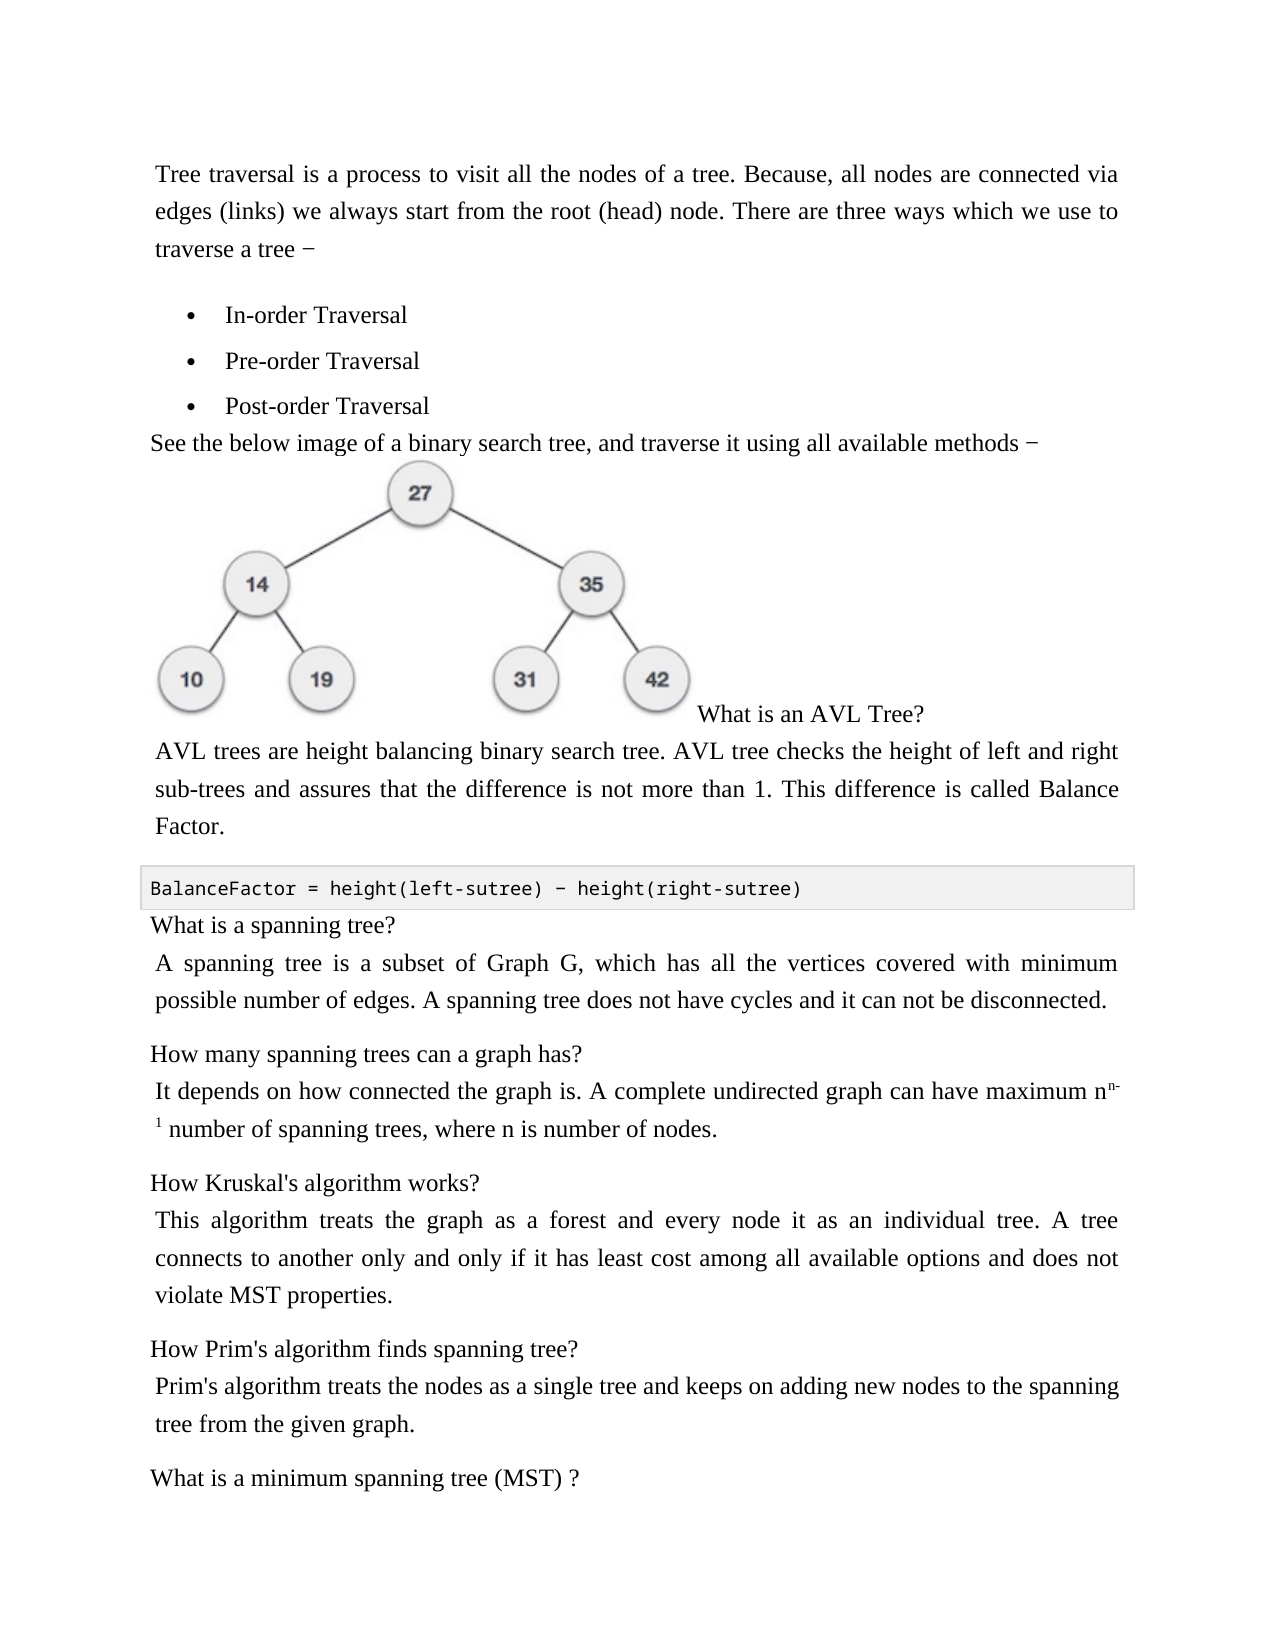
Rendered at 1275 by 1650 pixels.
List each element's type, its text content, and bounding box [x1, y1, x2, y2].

text A spanning tree is a subset of Graph G, which has all the vertices covered with minimum possible number of edges. A spanning tree does not have cycles and it can not be disconnected. [155, 939, 1120, 1014]
picture [150, 456, 697, 722]
list In-order Traversal [187, 292, 1125, 329]
text This algorithm treats the graph as a forest and every node it as an individual tree. A tree connects to another only and only if it has least cost among all available options and does not violate MST properties. [155, 1196, 1120, 1309]
text What is a spanning tree? [150, 910, 1125, 939]
text It depends on how connected the graph is. A complete undirected graph can have maximum nn-1 number of spanning trees, where n is number of nodes. [155, 1068, 1120, 1143]
list Post-order Traversal [187, 382, 1125, 420]
text How many spanning trees can a graph has? [150, 1039, 1125, 1068]
text How Prim's algorithm finds spanning tree? [150, 1334, 1125, 1363]
text How Kruskal's algorithm works? [150, 1168, 1125, 1196]
text What is a minimum spanning tree (MST) ? [150, 1463, 1125, 1491]
list Pre-order Traversal [187, 337, 1125, 374]
text AVL trees are height balancing binary search tree. AVL tree checks the height of left and right sub-trees and assures that the difference is not more than 1. This difference is called Balance Factor. [155, 727, 1120, 840]
text BalanceFactor = height(left-sutree) − height(right-sutree) [142, 867, 1133, 909]
text Tree traversal is a process to visit all the nodes of a tree. Because, all nodes are connected via edges (links) we always start from the root (head) node. There are three ways which we use to traverse a tree − [155, 150, 1120, 262]
text Prim's algorithm treats the nodes as a single tree and keeps on adding new nodes to the spanning tree from the given graph. [155, 1363, 1120, 1438]
